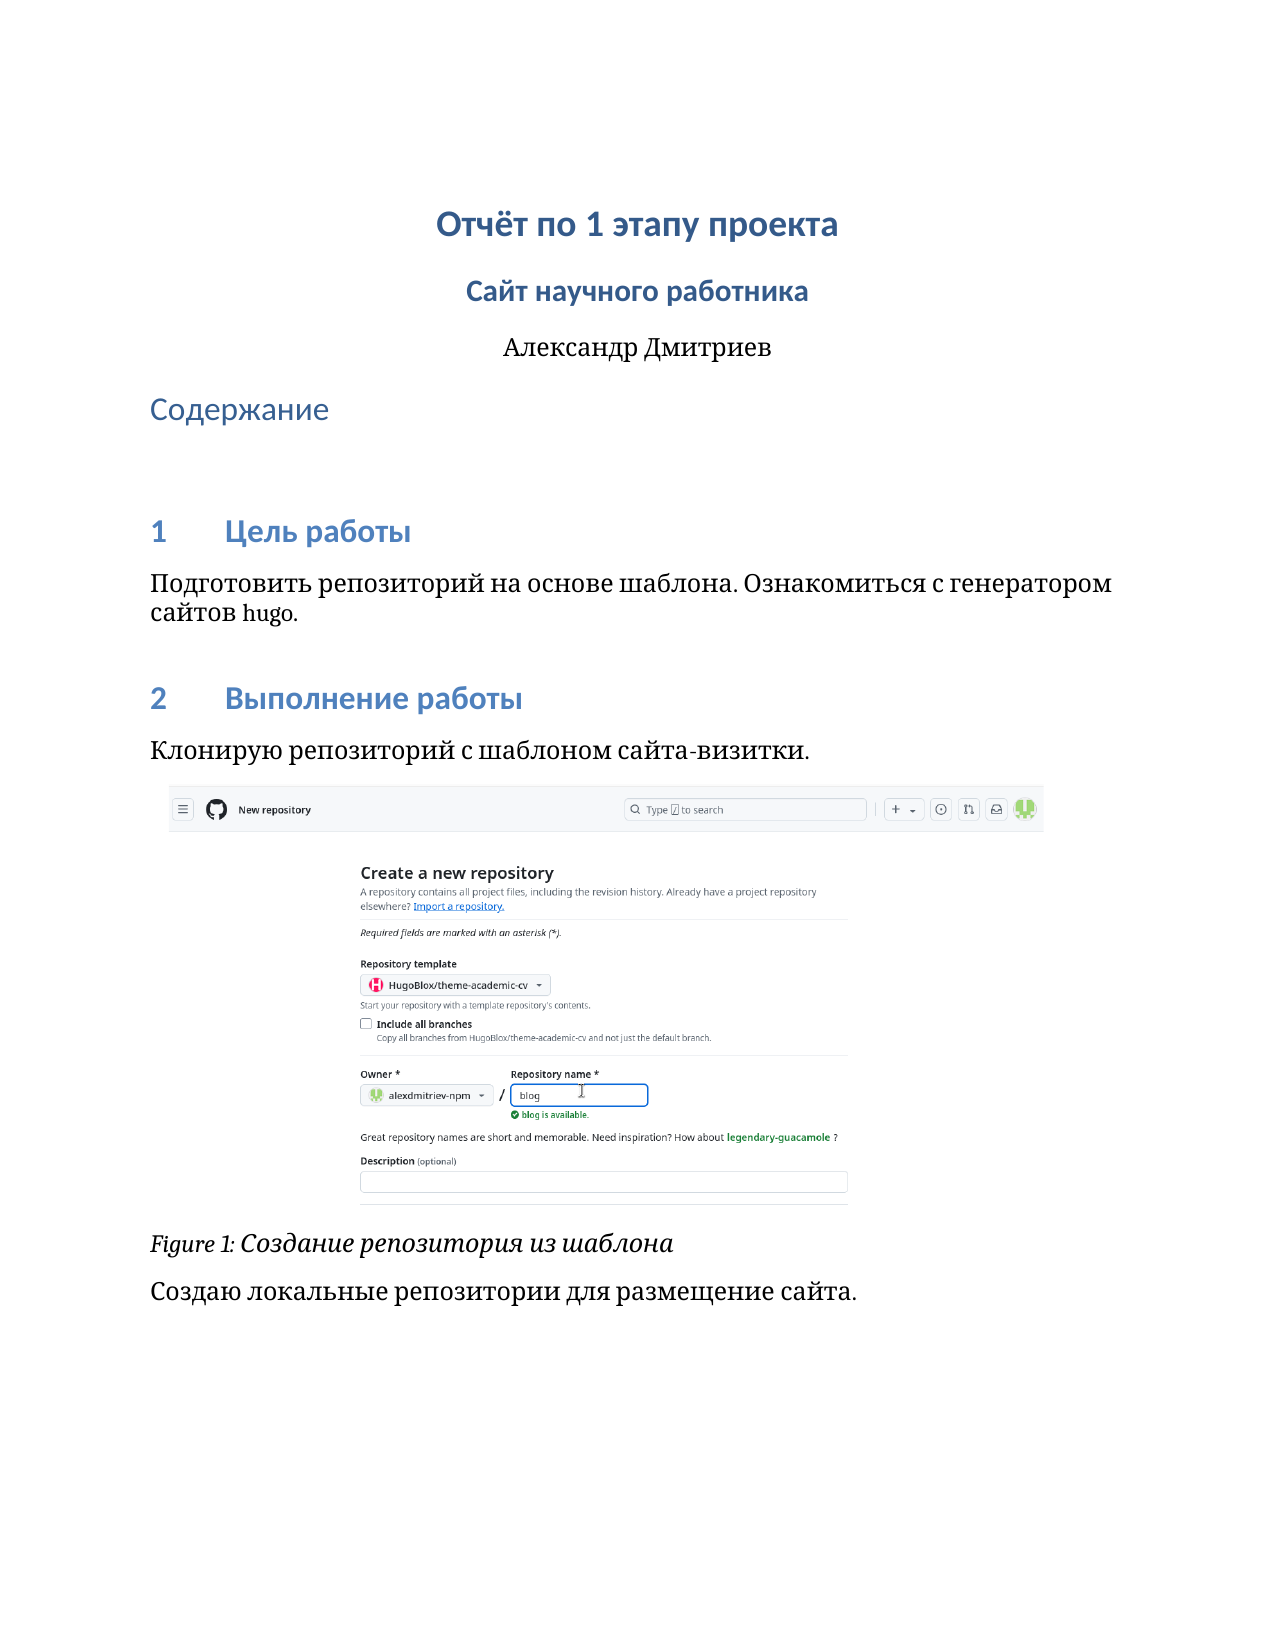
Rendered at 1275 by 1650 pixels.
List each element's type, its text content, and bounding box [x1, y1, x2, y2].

title Отчёт по 1 этапу проекта [150, 200, 1125, 246]
picture [168, 784, 1044, 1210]
subtitle 1 Цель работы [150, 510, 1125, 551]
text Figure 1: Создание репозитория из шаблона [150, 1230, 1125, 1259]
subtitle Сайт научного работника [150, 271, 1125, 309]
text Клонирую репозиторий с шаблоном сайта-визитки. [150, 737, 1125, 766]
text Александр Дмитриев [150, 334, 1125, 363]
subtitle 2 Выполнение работы [150, 677, 1125, 718]
text Создаю локальные репозитории для размещение сайта. [150, 1278, 1125, 1306]
text Подготовить репозиторий на основе шаблона. Ознакомиться с генератором сайтов hugo. [150, 570, 1125, 627]
